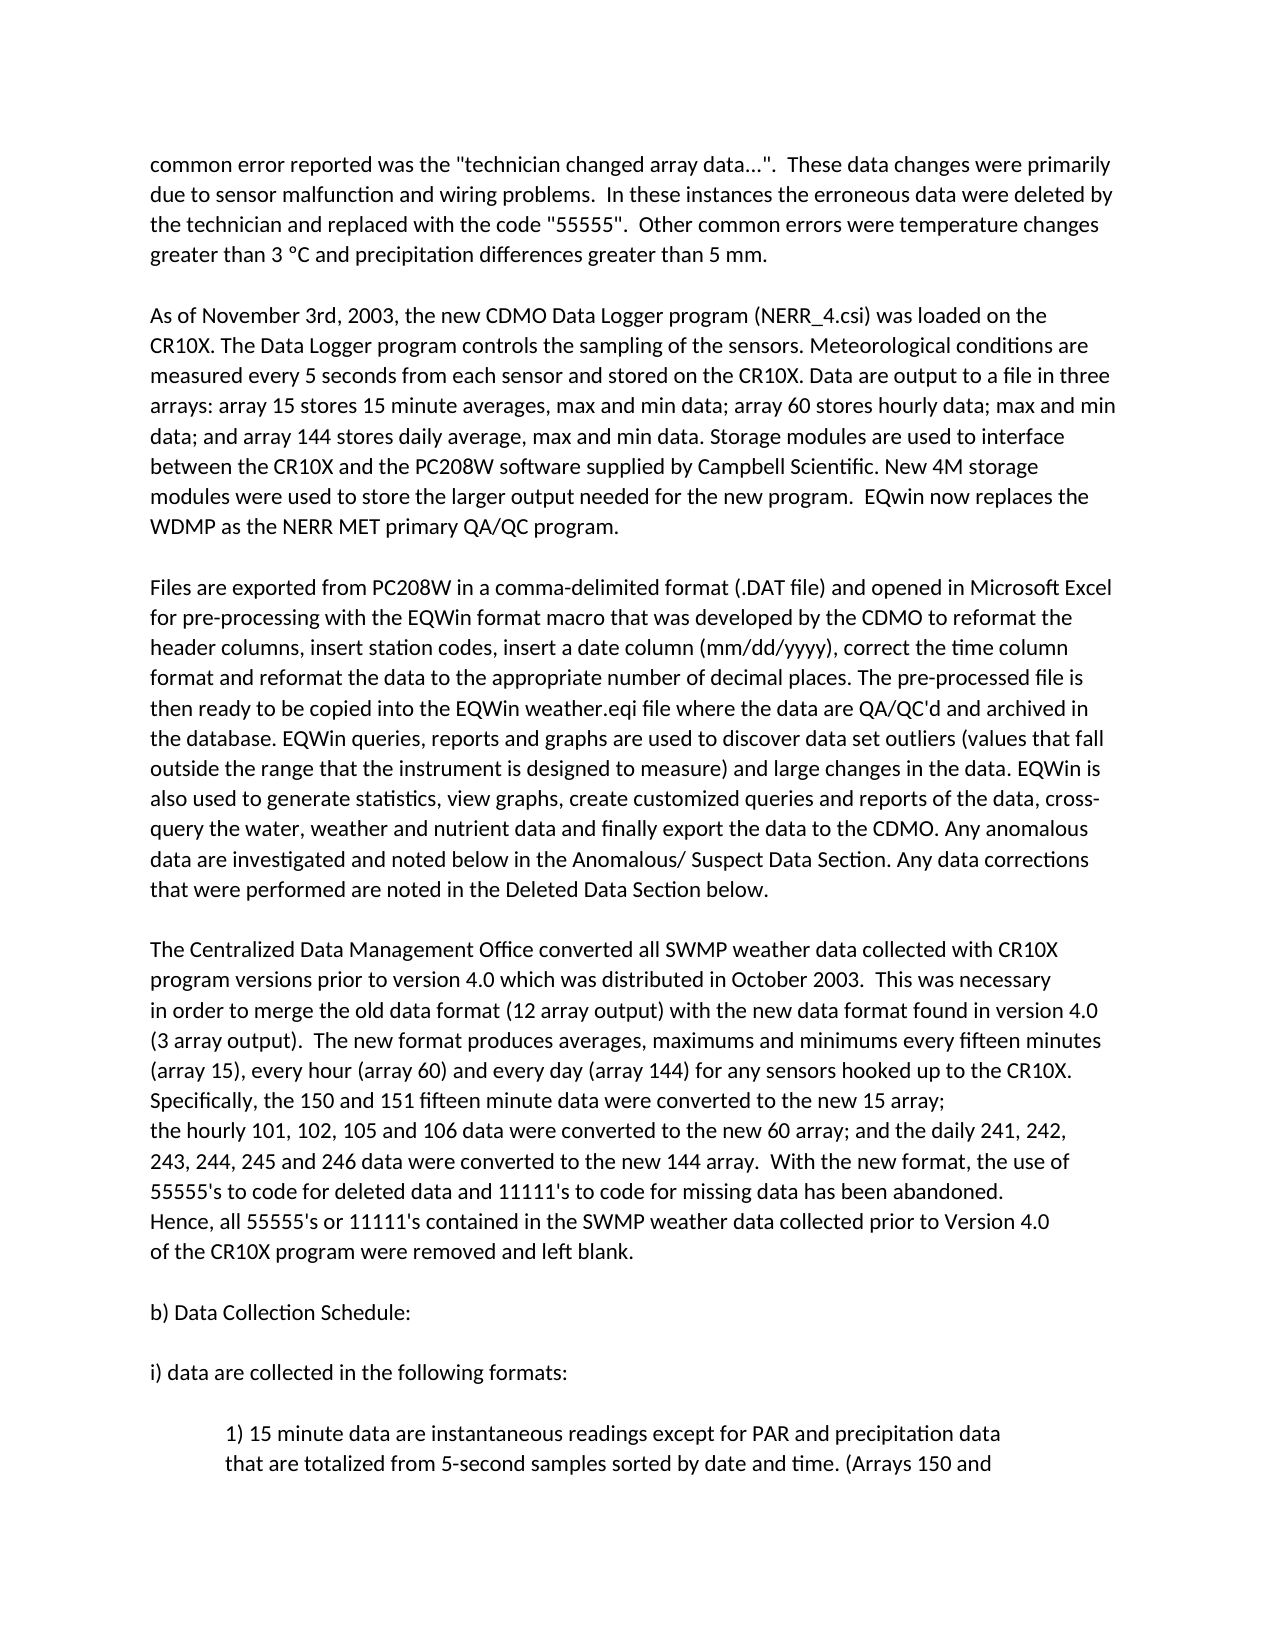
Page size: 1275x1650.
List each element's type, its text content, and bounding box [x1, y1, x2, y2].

text of the CR10X program were removed and left blank. [150, 1237, 1125, 1266]
text the hourly 101, 102, 105 and 106 data were converted to the new 60 array; and the daily 241, 242, [150, 1117, 1125, 1145]
text in order to merge the old data format (12 array output) with the new data format found in version 4.0 [150, 996, 1125, 1024]
text b) Data Collection Schedule: [150, 1298, 1125, 1326]
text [150, 150, 1125, 269]
text CR10X. The Data Logger program controls the sampling of the sensors. Meteorological conditions are [150, 331, 1125, 359]
text 55555's to code for deleted data and 11111's to code for missing data has been abandoned. [150, 1177, 1125, 1205]
text i) data are collected in the following formats: [150, 1358, 1125, 1386]
text As of November 3rd, 2003, the new CDMO Data Logger program (NERR_4.csi) was loaded on the [150, 301, 1125, 329]
text 243, 244, 245 and 246 data were converted to the new 144 array. With the new format, the use of [150, 1147, 1125, 1175]
text Files are exported from PC208W in a comma-delimited format (.DAT file) and opened in Microsoft Excel for pre-processing with the EQWin format macro that was developed by the CDMO to reformat the header columns, insert station codes, insert a date column (mm/dd/yyyy), correct the time column format and reformat the data to the appropriate number of decimal places. The pre-processed file is then ready to be copied into the EQWin weather.eqi file where the data are QA/QC'd and archived in the database. EQWin queries, reports and graphs are used to discover data set outliers (values that fall outside the range that the instrument is designed to measure) and large changes in the data. EQWin is also used to generate statistics, view graphs, create customized queries and reports of the data, cross-query the water, weather and nutrient data and finally export the data to the CDMO. Any anomalous data are investigated and noted below in the Anomalous/ Suspect Data Section. Any data corrections that were performed are noted in the Deleted Data Section below. [150, 573, 1125, 903]
text 1) 15 minute data are instantaneous readings except for PAR and precipitation data [150, 1419, 1125, 1447]
text measured every 5 seconds from each sensor and stored on the CR10X. Data are output to a file in three [150, 361, 1125, 389]
text Specifically, the 150 and 151 fifteen minute data were converted to the new 15 array; [150, 1086, 1125, 1114]
text The Centralized Data Management Office converted all SWMP weather data collected with CR10X [150, 935, 1125, 963]
text that are totalized from 5-second samples sorted by date and time. (Arrays 150 and [150, 1449, 1125, 1477]
text data; and array 144 stores daily average, max and min data. Storage modules are used to interface between the CR10X and the PC208W software supplied by Campbell Scientific. New 4M storage modules were used to store the larger output needed for the new program. EQwin now replaces the WDMP as the NERR MET primary QA/QC program. [150, 422, 1125, 541]
text program versions prior to version 4.0 which was distributed in October 2003. This was necessary [150, 966, 1125, 994]
text (array 15), every hour (array 60) and every day (array 144) for any sensors hooked up to the CR10X. [150, 1056, 1125, 1084]
text (3 array output). The new format produces averages, maximums and minimums every fifteen minutes [150, 1026, 1125, 1054]
text arrays: array 15 stores 15 minute averages, max and min data; array 60 stores hourly data; max and min [150, 392, 1125, 420]
text Hence, all 55555's or 11111's contained in the SWMP weather data collected prior to Version 4.0 [150, 1207, 1125, 1235]
